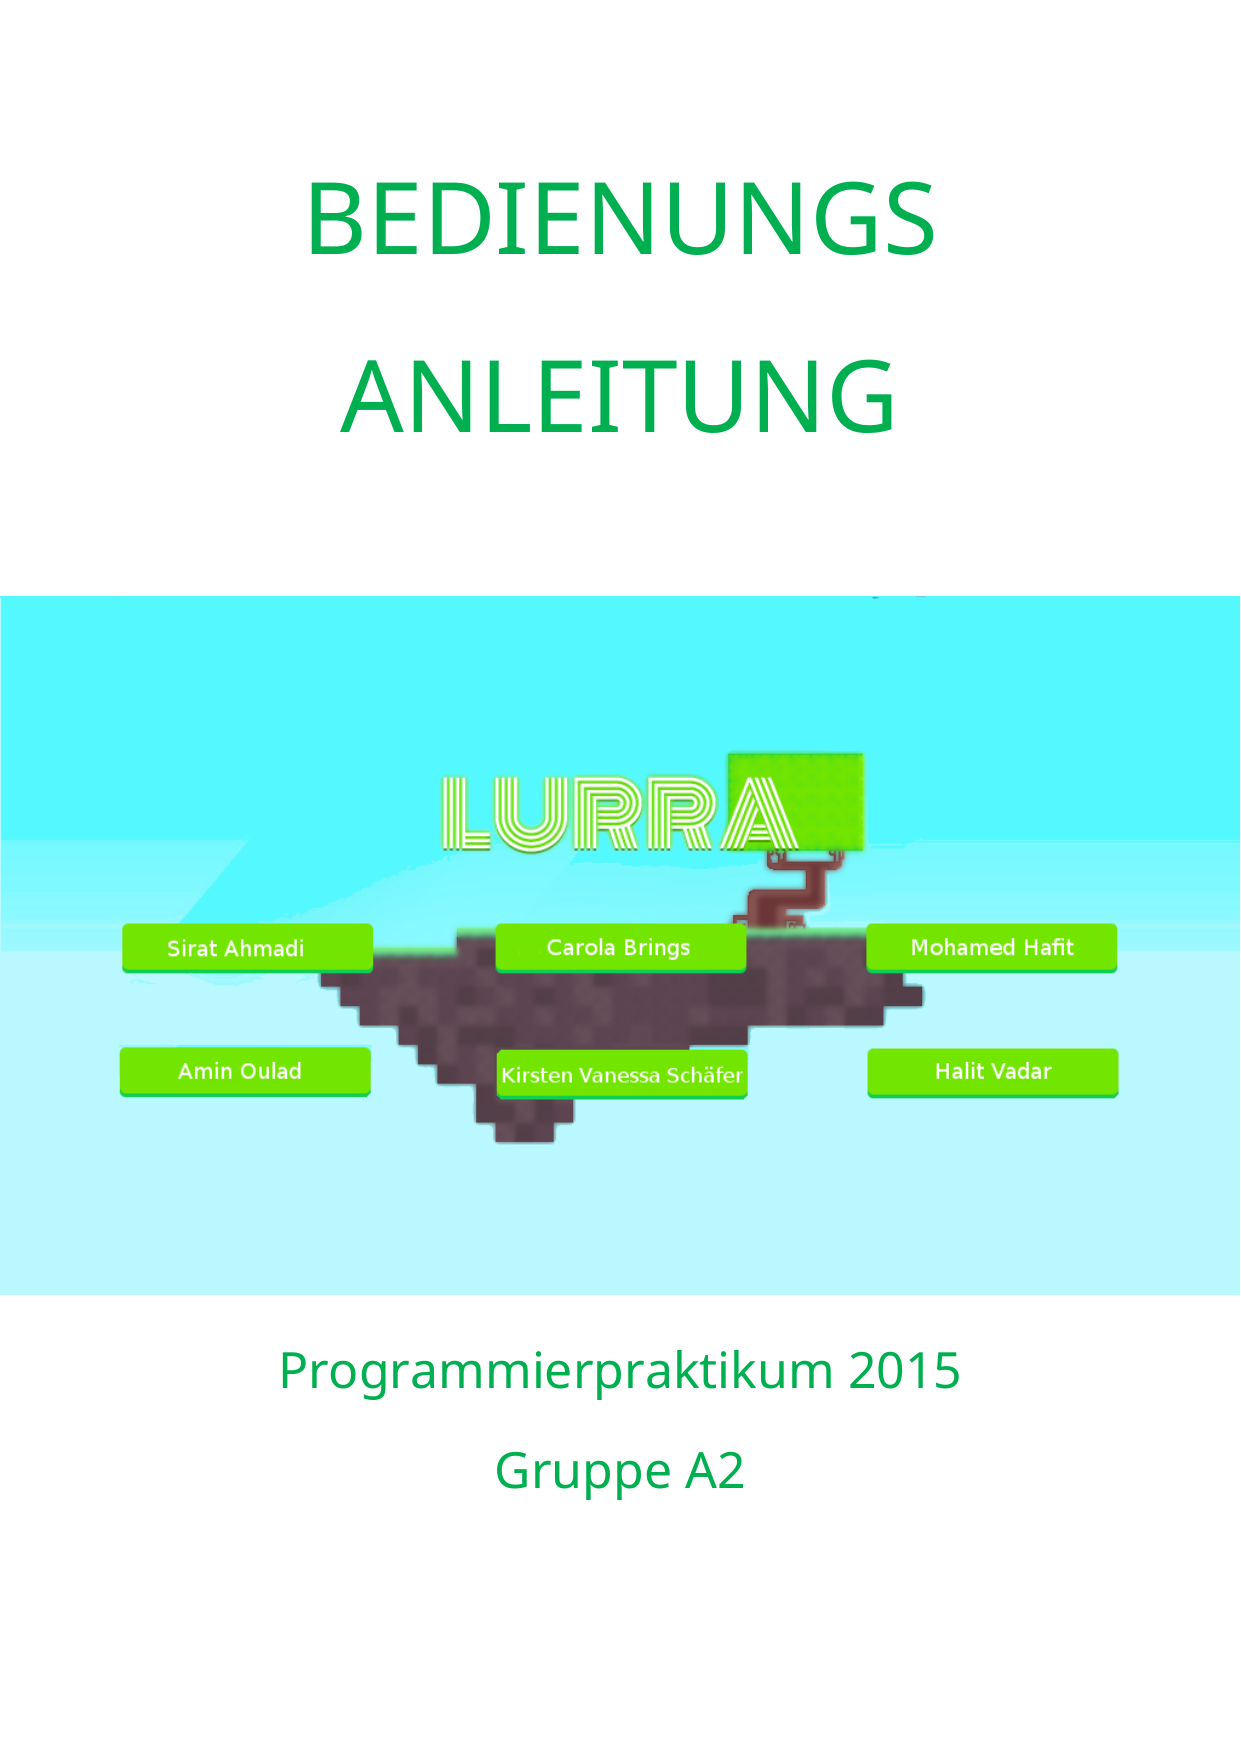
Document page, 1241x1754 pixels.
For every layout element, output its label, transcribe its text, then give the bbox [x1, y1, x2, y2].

text Programmierpraktikum 2015 [148, 1295, 1093, 1403]
text ANLEITUNG [148, 325, 1093, 461]
picture [0, 596, 1241, 1295]
text Gruppe A2 [148, 1434, 1093, 1503]
text BEDIENUNGS [148, 148, 1093, 284]
